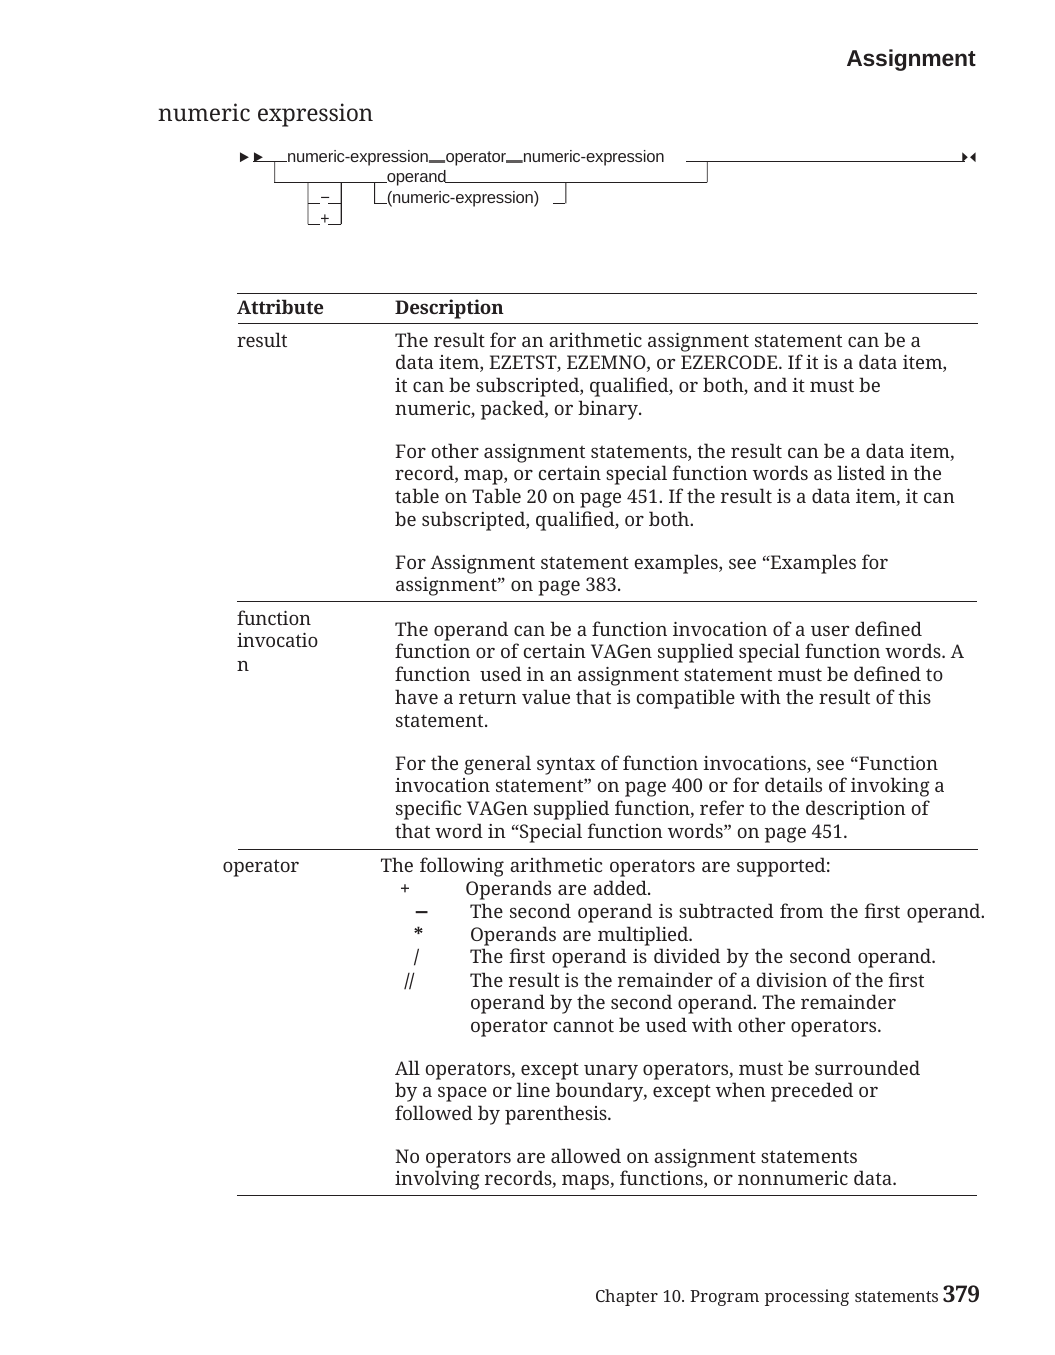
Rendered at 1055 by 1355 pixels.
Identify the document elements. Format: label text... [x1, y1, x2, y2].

text // The result is the remainder of a division of the first operand by the second operand. The remainder operator cannot be used with other operators. [404, 969, 948, 1038]
text For the general syntax of function invocations, see “Function invocation statement” on page 400 or for details of invoking a specific VAGen supplied function, refer to the description of that word in “Special function words” on page 451. [395, 752, 966, 844]
text The operand can be a function invocation of a user defined function or of certain VAGen supplied special function words. A function used in an assignment statement must be defined to have a return value that is compatible with the result of this statement. [395, 618, 966, 733]
text operator The following arithmetic operators are supported: [18, 853, 1035, 877]
text − The second operand is subtracted from the first operand. [414, 900, 1035, 923]
text + [320, 209, 1035, 228]
text For Assignment statement examples, see “Examples for assignment” on page 383. [395, 551, 973, 597]
text ►► numeric-expressionoperatornumeric-expression ►◄ operand [237, 147, 977, 186]
text result The result for an arithmetic assignment statement can be a data item, EZETST, EZEMNO, or EZERCODE. If it is a data item, it can be subscripted, qualified, or both, and it must be numeric, packed, or binary. [237, 329, 959, 421]
text − (numeric-expression) [320, 188, 1035, 207]
text + Operands are added. [16, 877, 1035, 900]
text No operators are allowed on assignment statements involving records, maps, functions, or nonnumeric data. [395, 1145, 945, 1191]
text * Operands are multiplied. [414, 923, 1035, 946]
subtitle numeric expression [158, 97, 1035, 128]
text For other assignment statements, the result can be a data item, record, map, or certain special function words as listed in the table on Table 20 on page 451. If the result is a data item, it can be subscripted, qualified, or both. [395, 440, 958, 532]
text function invocation [237, 607, 324, 676]
text Attribute Description [237, 291, 1035, 320]
text All operators, except unary operators, must be surrounded by a space or line boundary, except when preceded or followed by parenthesis. [395, 1057, 945, 1126]
text / The first operand is divided by the second operand. [414, 946, 1035, 968]
